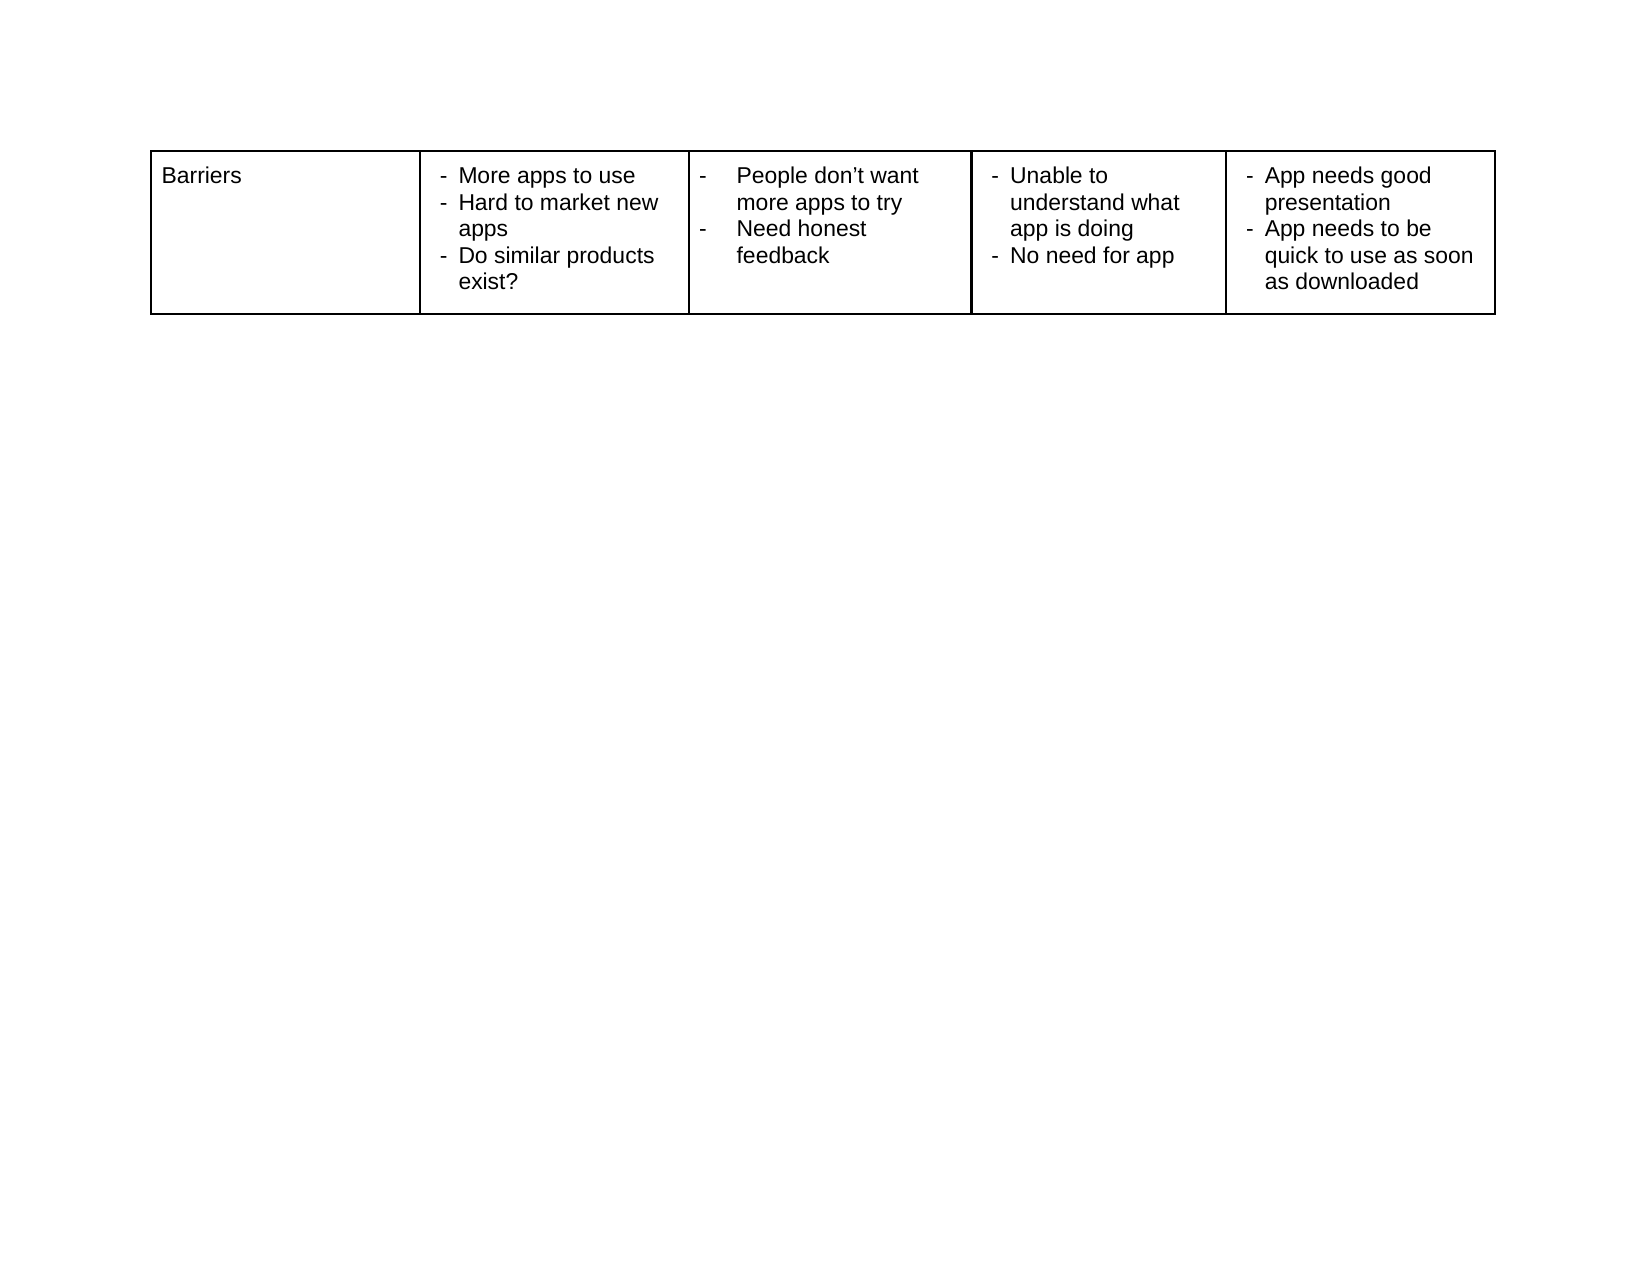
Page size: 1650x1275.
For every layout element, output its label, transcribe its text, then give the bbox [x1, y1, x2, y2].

table_cell People don’t want more apps to try Need honest feedback [690, 152, 970, 313]
table_cell Unable to understand what app is doing No need for app [973, 152, 1225, 313]
table_cell App needs good presentation App needs to be quick to use as soon as downloaded [1227, 152, 1494, 313]
table_cell More apps to use Hard to market new apps Do similar products exist? [421, 152, 688, 313]
table_cell Barriers [152, 152, 419, 313]
